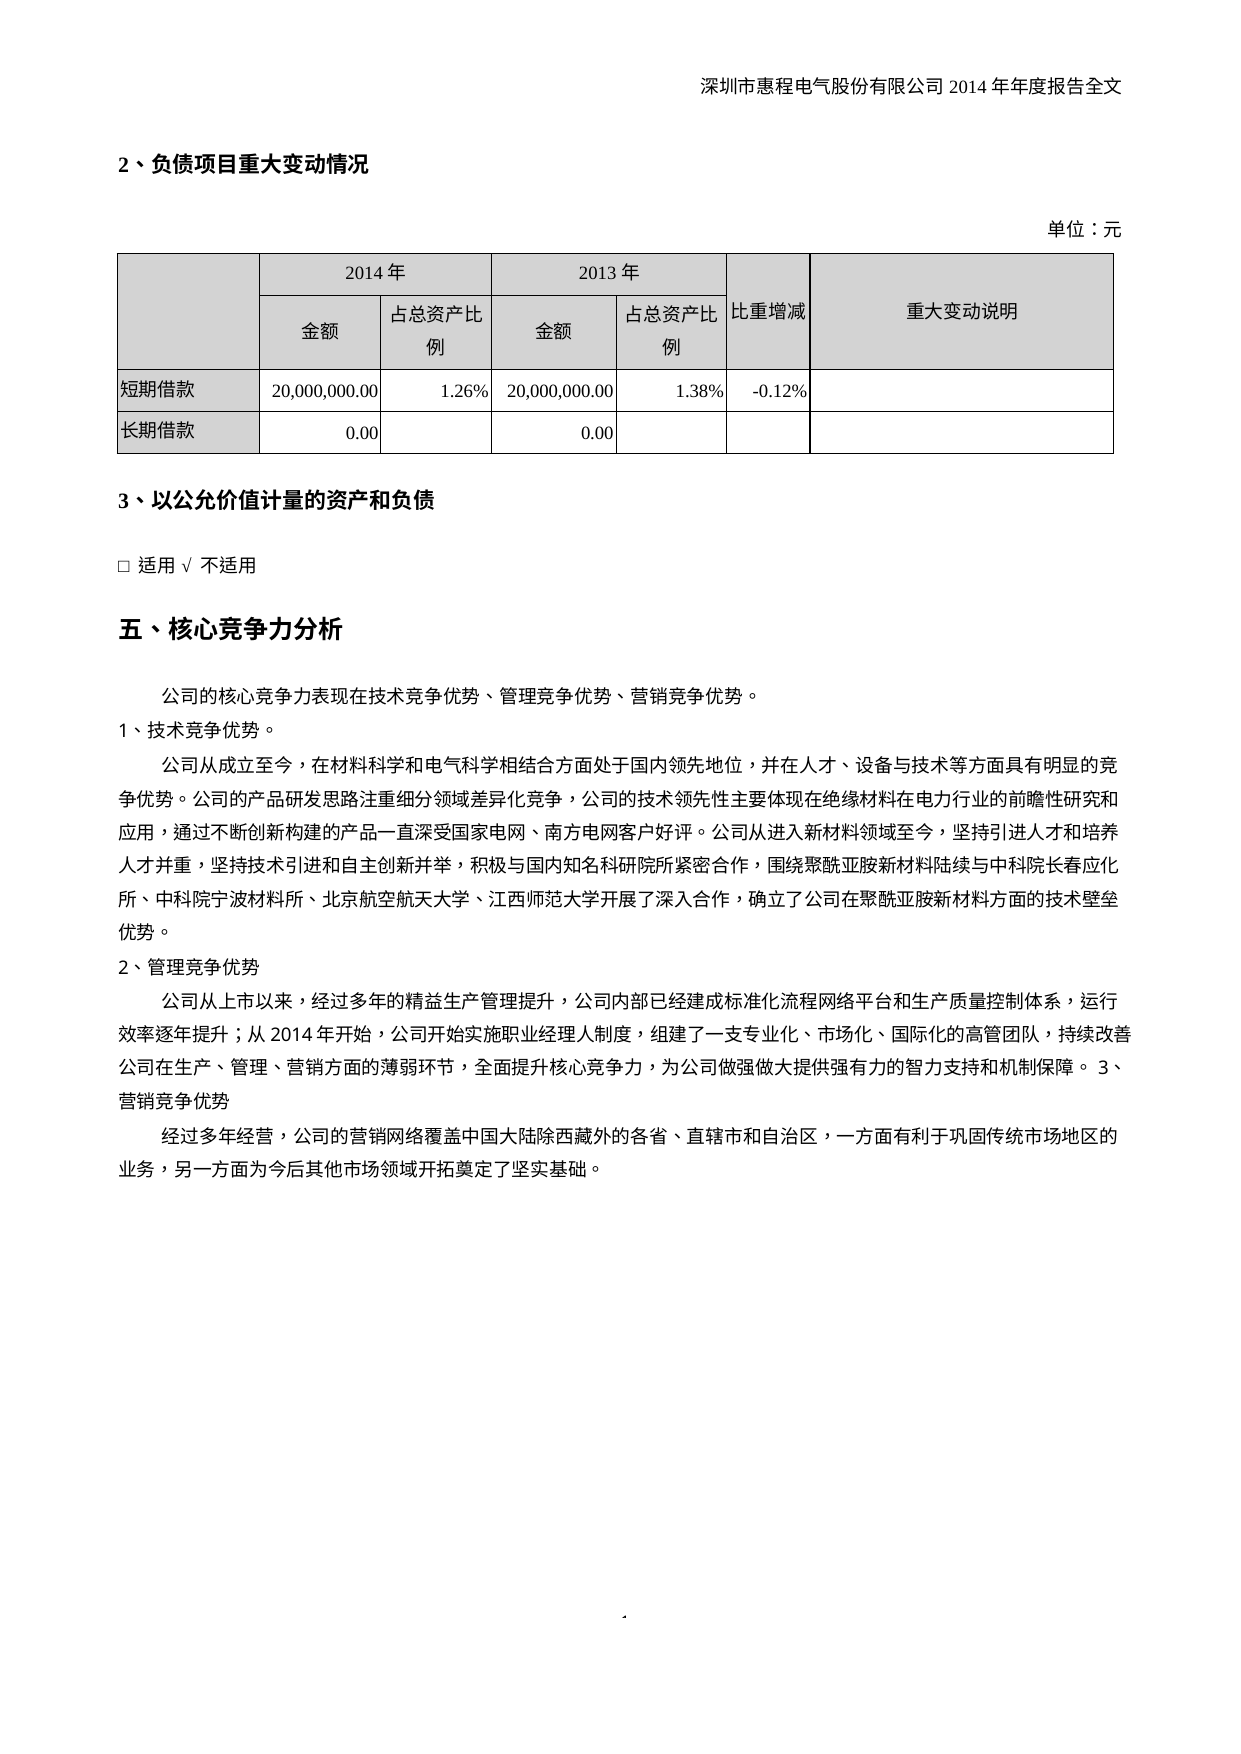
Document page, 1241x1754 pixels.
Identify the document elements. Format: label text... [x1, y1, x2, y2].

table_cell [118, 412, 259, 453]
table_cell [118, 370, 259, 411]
text 单位：元 [106, 216, 1122, 242]
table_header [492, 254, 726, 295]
text 经过多年经营，公司的营销网络覆盖中国大陆除西藏外的各省、直辖市和自治区，一方面有利于巩固传统市场地区的 业务，另一方面为今后其他市场领域开拓奠定了坚实基础。 [118, 1123, 1134, 1182]
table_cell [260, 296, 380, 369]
text 公司从上市以来，经过多年的精益生产管理提升，公司内部已经建成标准化流程网络平台和生产质量控制体系，运行 效率逐年提升；从2014年开始，公司开始实施职业经理人制度，组建了一支专业化、市场化、国际化的高管团队，持续改善 公司在生产、管理、营销方面的薄弱环节，全面提升核心竞争力，为公司做强做大提供强有力的智力支持和机制保障。 3、营销竞争优势 [118, 988, 1134, 1113]
text □ 适用 √ 不适用 [118, 552, 1134, 578]
text 公司从成立至今，在材料科学和电气科学相结合方面处于国内领先地位，并在人才、设备与技术等方面具有明显的竞 争优势。公司的产品研发思路注重细分领域差异化竞争，公司的技术领先性主要体现在绝缘材料在电力行业的前瞻性研究和 应用，通过不断创新构建的产品一直深受国家电网、南方电网客户好评。公司从进入新材料领域至今，坚持引进人才和培养 人才并重，坚持技术引进和自主创新并举，积极与国内知名科研院所紧密合作，围绕聚酰亚胺新材料陆续与中科院长春应化 所、中科院宁波材料所、北京航空航天大学、江西师范大学开展了深入合作，确立了公司在聚酰亚胺新材料方面的技术壁垒 优势。 [118, 752, 1122, 945]
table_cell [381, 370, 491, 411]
text 公司的核心竞争力表现在技术竞争优势、管理竞争优势、营销竞争优势。 1、技术竞争优势。 [118, 684, 764, 743]
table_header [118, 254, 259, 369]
subtitle 2、负债项目重大变动情况 [118, 149, 1134, 179]
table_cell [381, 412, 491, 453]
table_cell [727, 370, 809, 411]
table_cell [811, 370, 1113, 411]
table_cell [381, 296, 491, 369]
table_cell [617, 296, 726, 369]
text 2、管理竞争优势 [118, 954, 1134, 980]
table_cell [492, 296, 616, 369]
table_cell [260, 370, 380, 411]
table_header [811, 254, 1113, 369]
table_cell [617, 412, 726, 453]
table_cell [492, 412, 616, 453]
subtitle 3、以公允价值计量的资产和负债 [118, 485, 1134, 515]
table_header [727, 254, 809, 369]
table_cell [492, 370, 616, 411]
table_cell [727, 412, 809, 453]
subtitle 五、核心竞争力分析 [118, 612, 1134, 646]
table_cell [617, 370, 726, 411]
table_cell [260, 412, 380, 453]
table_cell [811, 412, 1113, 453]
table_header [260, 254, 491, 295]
